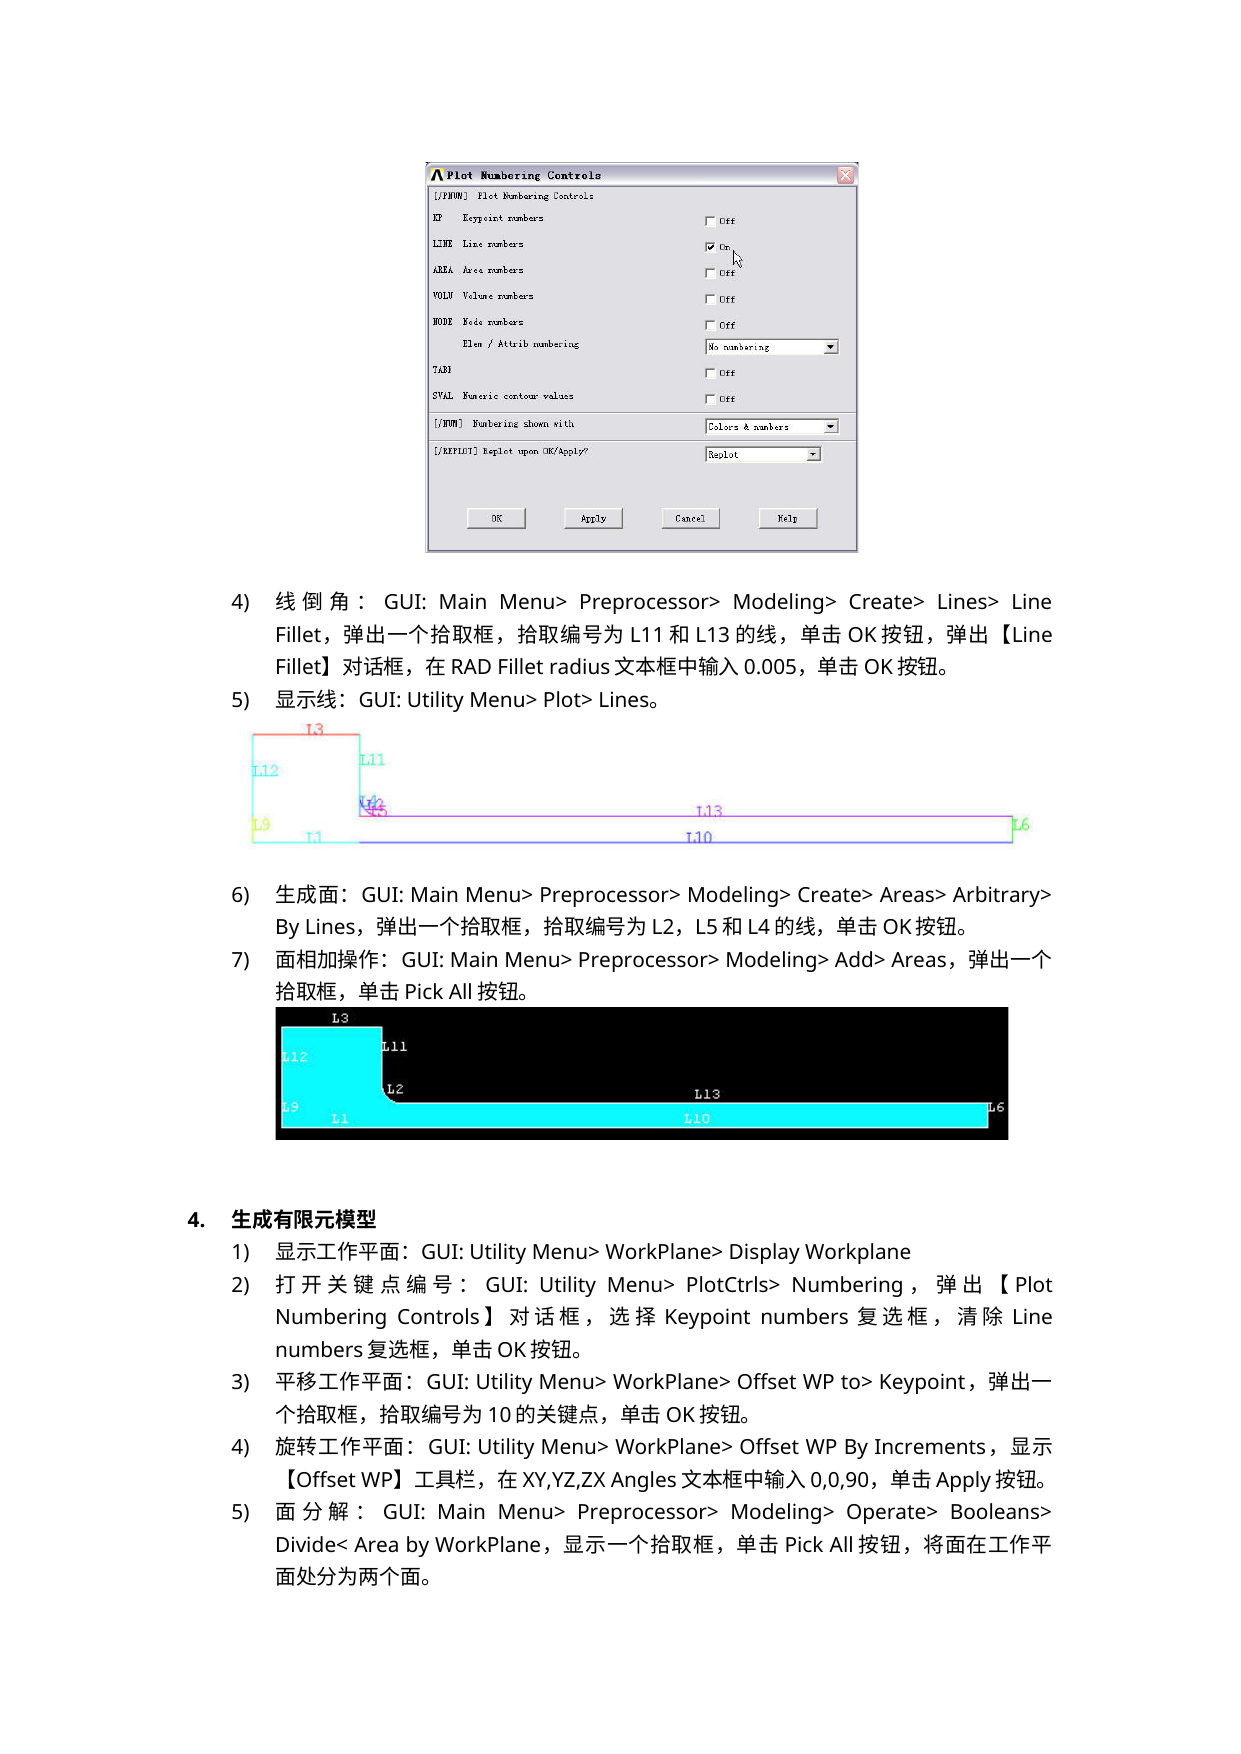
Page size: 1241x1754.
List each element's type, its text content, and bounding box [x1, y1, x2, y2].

list 线倒角：GUI: Main Menu> Preprocessor> Modeling> Create> Lines> Line Fillet，弹出一个拾取框，拾取编号为L11和L13的线，单击OK按钮，弹出【Line Fillet】对话框，在RAD Fillet radius文本框中输入0.005，单击OK按钮。 [231, 584, 1053, 682]
list 打开关键点编号：GUI: Utility Menu> PlotCtrls> Numbering，弹出【Plot Numbering Controls】对话框，选择Keypoint numbers复选框，清除Line numbers复选框，单击OK按钮。 [231, 1267, 1053, 1364]
list 旋转工作平面：GUI: Utility Menu> WorkPlane> Offset WP By Increments，显示【Offset WP】工具栏，在XY,YZ,ZX Angles文本框中输入0,0,90，单击Apply按钮。 [231, 1429, 1053, 1494]
picture [425, 162, 859, 553]
list 显示工作平面：GUI: Utility Menu> WorkPlane> Display Workplane [231, 1234, 1053, 1267]
picture [275, 1007, 1009, 1140]
list 平移工作平面：GUI: Utility Menu> WorkPlane> Offset WP to> Keypoint，弹出一个拾取框，拾取编号为10的关键点，单击OK按钮。 [231, 1364, 1053, 1429]
list 显示线：GUI: Utility Menu> Plot> Lines。 [231, 682, 1053, 714]
list 生成面：GUI: Main Menu> Preprocessor> Modeling> Create> Areas> Arbitrary> By Lines，弹出一个拾取框，拾取编号为L2，L5和L4的线，单击OK按钮。 [231, 877, 1053, 942]
list 面相加操作：GUI: Main Menu> Preprocessor> Modeling> Add> Areas，弹出一个拾取框，单击Pick All按钮。 [231, 942, 1053, 1007]
picture [247, 714, 1037, 870]
list 面分解：GUI: Main Menu> Preprocessor> Modeling> Operate> Booleans> Divide< Area by WorkPlane，显示一个拾取框，单击Pick All按钮，将面在工作平面处分为两个面。 [231, 1494, 1053, 1592]
list 生成有限元模型 [187, 1202, 1053, 1234]
